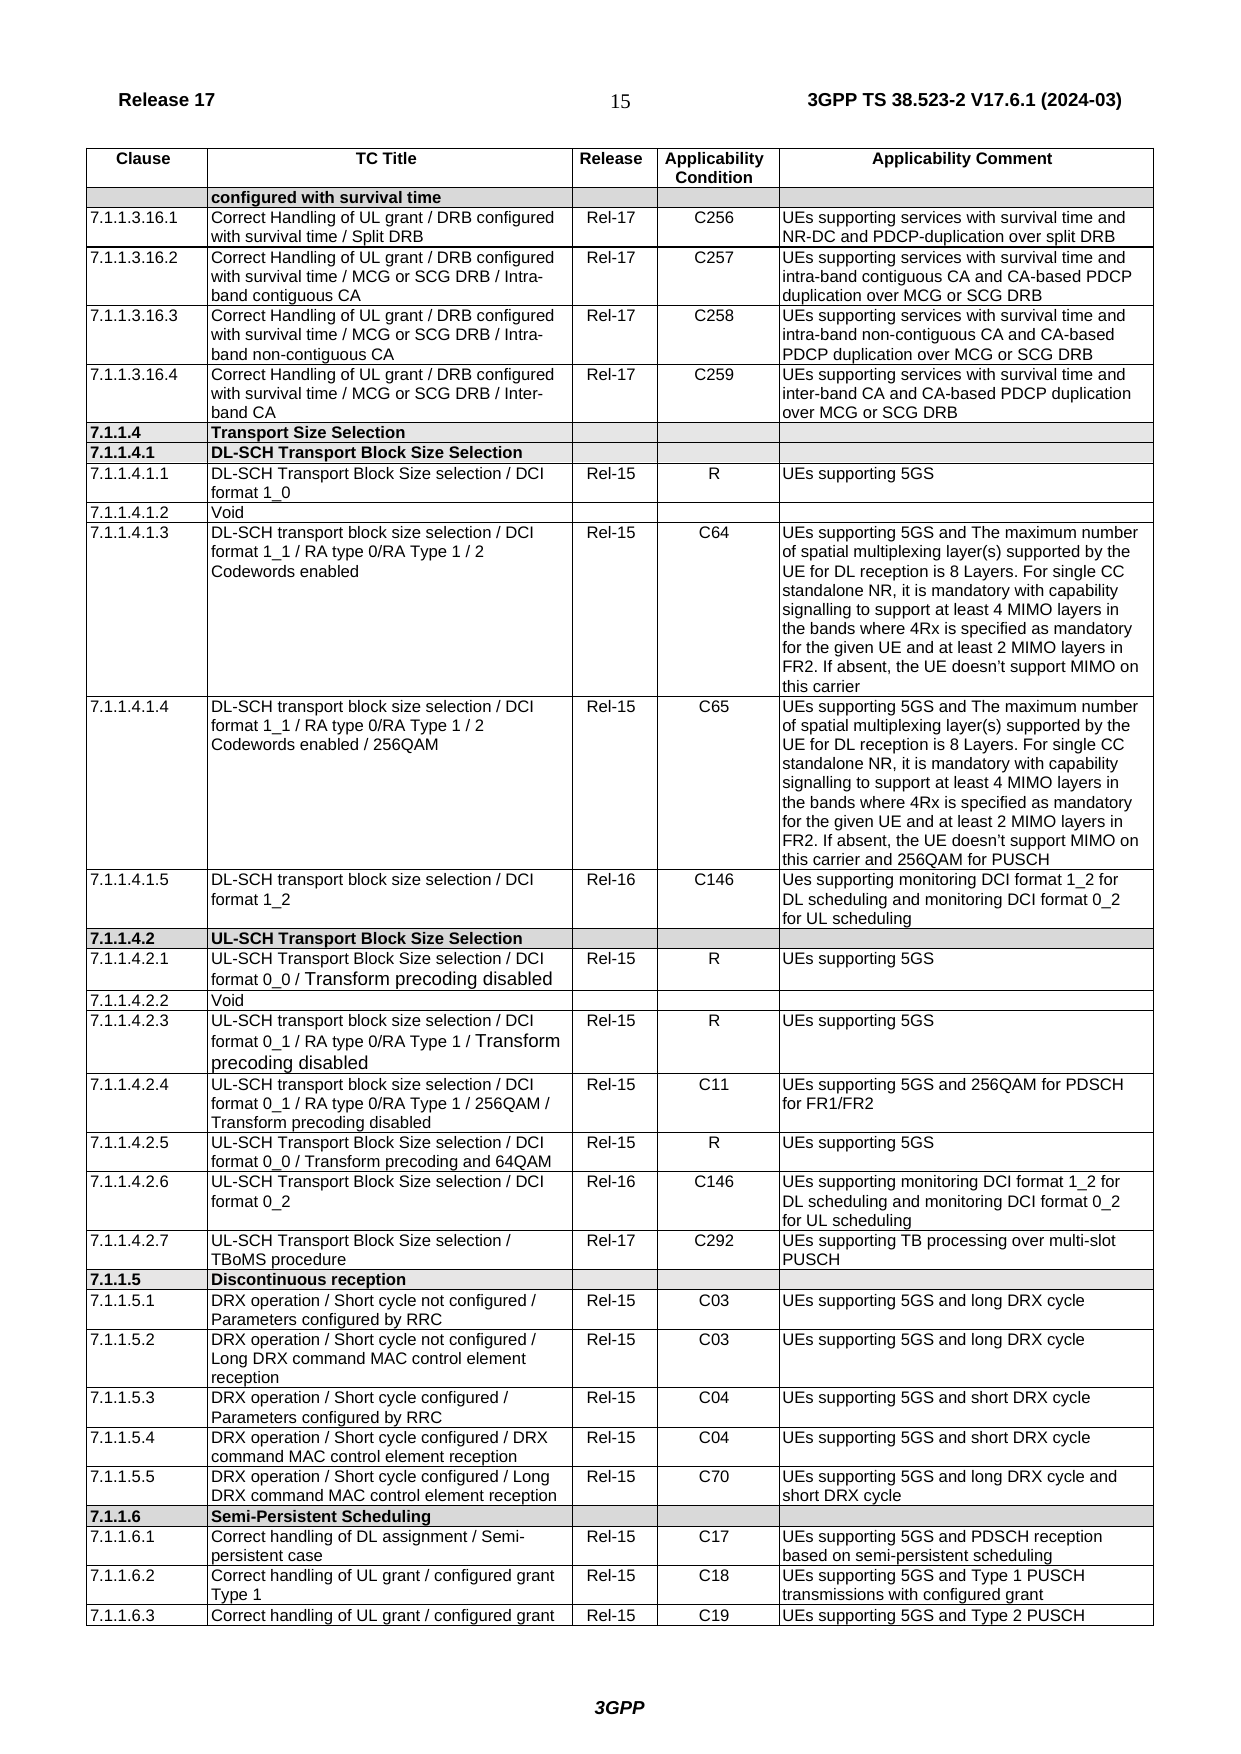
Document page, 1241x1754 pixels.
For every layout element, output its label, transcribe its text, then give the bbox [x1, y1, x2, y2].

table_cell C03 [658, 1290, 779, 1329]
table_cell C64 [658, 523, 779, 696]
table_cell 7.1.1.4.2.1 [87, 949, 207, 990]
table_header Applicability Comment [780, 149, 1153, 187]
table_cell Correct Handling of UL grant / DRB configured with survival time / MCG or SCG DRB / Intra-band contiguous CA [208, 248, 572, 305]
table_cell 7.1.1.3.16.2 [87, 248, 207, 305]
table_cell 7.1.1.4.1.2 [87, 503, 207, 522]
table_cell UEs supporting 5GS and long DRX cycle and short DRX cycle [780, 1467, 1153, 1505]
table_cell [780, 188, 1153, 207]
table_cell Rel-15 [573, 523, 657, 696]
table_cell 7.1.1.5.4 [87, 1428, 207, 1466]
table_cell R [658, 1133, 779, 1171]
table_cell [573, 991, 657, 1010]
table_cell R [658, 1011, 779, 1073]
table_cell C18 [658, 1566, 779, 1604]
table_cell UEs supporting 5GS and Type 1 PUSCH transmissions with configured grant [780, 1566, 1153, 1604]
table_cell 7.1.1.4.2.5 [87, 1133, 207, 1171]
table_cell 7.1.1.6.2 [87, 1566, 207, 1604]
table_cell 7.1.1.4.1.4 [87, 697, 207, 869]
table_cell [658, 1506, 779, 1526]
table_cell R [658, 464, 779, 502]
table_cell [573, 443, 657, 462]
table_cell 7.1.1.4.1.5 [87, 870, 207, 928]
table_cell UEs supporting 5GS [780, 464, 1153, 502]
table_cell DRX operation / Short cycle not configured / Long DRX command MAC control element reception [208, 1330, 572, 1387]
table_cell 7.1.1.6.3 [87, 1605, 207, 1624]
table_cell 7.1.1.4.1.1 [87, 464, 207, 502]
table_cell C04 [658, 1388, 779, 1427]
table_header Applicability Condition [658, 149, 779, 187]
table_cell C257 [658, 248, 779, 305]
table_cell UEs supporting 5GS and short DRX cycle [780, 1388, 1153, 1427]
table_cell UEs supporting services with survival time and NR-DC and PDCP-duplication over split DRB [780, 208, 1153, 246]
table_cell Rel-15 [573, 949, 657, 990]
table_cell 7.1.1.4.2.6 [87, 1172, 207, 1230]
table_cell [658, 929, 779, 948]
table_cell UEs supporting 5GS and short DRX cycle [780, 1428, 1153, 1466]
table_cell Rel-16 [573, 870, 657, 928]
table_cell UL-SCH Transport Block Size selection / DCI format 0_0 / Transform precoding disabled [208, 949, 572, 990]
table_cell Correct Handling of UL grant / DRB configured with survival time / Split DRB [208, 208, 572, 246]
table_cell UL-SCH Transport Block Size selection / DCI format 0_2 [208, 1172, 572, 1230]
table_header TC Title [208, 149, 572, 187]
table_cell UEs supporting services with survival time and inter-band CA and CA-based PDCP duplication over MCG or SCG DRB [780, 365, 1153, 422]
table_cell 7.1.1.6.1 [87, 1527, 207, 1565]
table_cell [658, 503, 779, 522]
table_cell [658, 423, 779, 442]
table_cell 7.1.1.4.1 [87, 443, 207, 462]
table_cell UEs supporting monitoring DCI format 1_2 for DL scheduling and monitoring DCI format 0_2 for UL scheduling [780, 1172, 1153, 1230]
table_cell Discontinuous reception [208, 1270, 572, 1289]
table_header Clause [87, 149, 207, 187]
table_cell DL-SCH transport block size selection / DCI format 1_1 / RA type 0/RA Type 1 / 2 Codewords enabled / 256QAM [208, 697, 572, 869]
table_cell C259 [658, 365, 779, 422]
table_cell R [658, 949, 779, 990]
table_cell 7.1.1.4.2.4 [87, 1074, 207, 1132]
table_cell C17 [658, 1527, 779, 1565]
table_cell 7.1.1.3.16.4 [87, 365, 207, 422]
table_cell [780, 1270, 1153, 1289]
table_cell C65 [658, 697, 779, 869]
table_cell 7.1.1.5 [87, 1270, 207, 1289]
table_cell UEs supporting 5GS and The maximum number of spatial multiplexing layer(s) supported by the UE for DL reception is 8 Layers. For single CC standalone NR, it is mandatory with capability signalling to support at least 4 MIMO layers in the bands where 4Rx is specified as mandatory for the given UE and at least 2 MIMO layers in FR2. If absent, the UE doesn’t support MIMO on this carrier and 256QAM for PUSCH [780, 697, 1153, 869]
table_cell DRX operation / Short cycle configured / DRX command MAC control element reception [208, 1428, 572, 1466]
table_cell Correct Handling of UL grant / DRB configured with survival time / MCG or SCG DRB / Intra-band non-contiguous CA [208, 306, 572, 363]
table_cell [208, 188, 572, 207]
table_cell Rel-17 [573, 365, 657, 422]
table_cell UEs supporting 5GS and 256QAM for PDSCH for FR1/FR2 [780, 1074, 1153, 1132]
table_cell UEs supporting services with survival time and intra-band non-contiguous CA and CA-based PDCP duplication over MCG or SCG DRB [780, 306, 1153, 363]
table_cell C146 [658, 870, 779, 928]
table_cell C11 [658, 1074, 779, 1132]
table_cell 7.1.1.6 [87, 1506, 207, 1526]
table_cell [658, 188, 779, 207]
table_cell UEs supporting 5GS and long DRX cycle [780, 1330, 1153, 1387]
table_cell [780, 423, 1153, 442]
table_cell 7.1.1.5.5 [87, 1467, 207, 1505]
table_cell Rel-15 [573, 1467, 657, 1505]
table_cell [780, 1605, 1153, 1624]
table_cell DRX operation / Short cycle configured / Long DRX command MAC control element reception [208, 1467, 572, 1505]
table_cell Rel-15 [573, 1011, 657, 1073]
table_cell C70 [658, 1467, 779, 1505]
table_cell C258 [658, 306, 779, 363]
table_cell [573, 1270, 657, 1289]
table_cell [658, 1270, 779, 1289]
table_cell Rel-17 [573, 208, 657, 246]
table_cell Transport Size Selection [208, 423, 572, 442]
table_cell DRX operation / Short cycle not configured / Parameters configured by RRC [208, 1290, 572, 1329]
table_cell DL-SCH Transport Block Size Selection [208, 443, 572, 462]
table_cell [780, 1506, 1153, 1526]
table_cell UL-SCH transport block size selection / DCI format 0_1 / RA type 0/RA Type 1 / Transform precoding disabled [208, 1011, 572, 1073]
table_cell UL-SCH Transport Block Size Selection [208, 929, 572, 948]
table_cell Ues supporting monitoring DCI format 1_2 for DL scheduling and monitoring DCI format 0_2 for UL scheduling [780, 870, 1153, 928]
table_cell Rel-15 [573, 1330, 657, 1387]
table_cell [658, 443, 779, 462]
table_cell UL-SCH Transport Block Size selection / DCI format 0_0 / Transform precoding and 64QAM [208, 1133, 572, 1171]
table_cell Void [208, 503, 572, 522]
table_cell UEs supporting 5GS and PDSCH reception based on semi-persistent scheduling [780, 1527, 1153, 1565]
table_cell [573, 503, 657, 522]
table_cell C03 [658, 1330, 779, 1387]
table_cell Rel-16 [573, 1172, 657, 1230]
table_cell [208, 1605, 572, 1624]
table_cell 7.1.1.5.1 [87, 1290, 207, 1329]
table_cell UL-SCH transport block size selection / DCI format 0_1 / RA type 0/RA Type 1 / 256QAM / Transform precoding disabled [208, 1074, 572, 1132]
table_cell [573, 188, 657, 207]
table_cell Rel-17 [573, 248, 657, 305]
table_cell Rel-15 [573, 697, 657, 869]
table_cell UEs supporting 5GS [780, 1011, 1153, 1073]
table_cell Correct handling of UL grant / configured grant Type 1 [208, 1566, 572, 1604]
table_cell UEs supporting 5GS [780, 1133, 1153, 1171]
table_cell 7.1.1.5.3 [87, 1388, 207, 1427]
table_cell Rel-15 [573, 1605, 657, 1624]
table_cell C256 [658, 208, 779, 246]
table_cell Rel-15 [573, 1428, 657, 1466]
table_cell Void [208, 991, 572, 1010]
table_cell 7.1.1.3.16.1 [87, 208, 207, 246]
table_cell C292 [658, 1231, 779, 1269]
table_cell 7.1.1.4.1.3 [87, 523, 207, 696]
table_cell Semi-Persistent Scheduling [208, 1506, 572, 1526]
table_cell Rel-17 [573, 1231, 657, 1269]
table_cell 7.1.1.3.16.3 [87, 306, 207, 363]
table_cell Correct Handling of UL grant / DRB configured with survival time / MCG or SCG DRB / Inter-band CA [208, 365, 572, 422]
table_cell Rel-15 [573, 1388, 657, 1427]
table_cell 7.1.1.4 [87, 423, 207, 442]
table_cell 7.1.1.4.2 [87, 929, 207, 948]
table_cell 7.1.1.4.2.2 [87, 991, 207, 1010]
table_cell Rel-15 [573, 1133, 657, 1171]
table_cell Rel-15 [573, 1290, 657, 1329]
table_cell [573, 423, 657, 442]
table_cell UL-SCH Transport Block Size selection / TBoMS procedure [208, 1231, 572, 1269]
table_cell DL-SCH transport block size selection / DCI format 1_1 / RA type 0/RA Type 1 / 2 Codewords enabled [208, 523, 572, 696]
table_cell [780, 503, 1153, 522]
table_cell Rel-15 [573, 1074, 657, 1132]
table_header Release [573, 149, 657, 187]
table_cell UEs supporting 5GS and long DRX cycle [780, 1290, 1153, 1329]
table_cell [780, 443, 1153, 462]
table_cell [780, 991, 1153, 1010]
table_cell Correct handling of DL assignment / Semi-persistent case [208, 1527, 572, 1565]
table_cell C146 [658, 1172, 779, 1230]
table_cell DL-SCH transport block size selection / DCI format 1_2 [208, 870, 572, 928]
table_cell UEs supporting 5GS and The maximum number of spatial multiplexing layer(s) supported by the UE for DL reception is 8 Layers. For single CC standalone NR, it is mandatory with capability signalling to support at least 4 MIMO layers in the bands where 4Rx is specified as mandatory for the given UE and at least 2 MIMO layers in FR2. If absent, the UE doesn’t support MIMO on this carrier [780, 523, 1153, 696]
table_cell C04 [658, 1428, 779, 1466]
table_cell DRX operation / Short cycle configured / Parameters configured by RRC [208, 1388, 572, 1427]
table_cell 7.1.1.4.2.7 [87, 1231, 207, 1269]
table_cell Rel-17 [573, 306, 657, 363]
table_cell Rel-15 [573, 1566, 657, 1604]
table_cell [780, 929, 1153, 948]
table_cell [573, 929, 657, 948]
table_cell C19 [658, 1605, 779, 1624]
table_cell Rel-15 [573, 464, 657, 502]
table_cell UEs supporting TB processing over multi-slot PUSCH [780, 1231, 1153, 1269]
table_cell 7.1.1.3.16 [87, 188, 207, 207]
table_cell UEs supporting services with survival time and intra-band contiguous CA and CA-based PDCP duplication over MCG or SCG DRB [780, 248, 1153, 305]
table_cell [658, 991, 779, 1010]
table_cell 7.1.1.5.2 [87, 1330, 207, 1387]
table_cell [573, 1506, 657, 1526]
table_cell 7.1.1.4.2.3 [87, 1011, 207, 1073]
table_cell DL-SCH Transport Block Size selection / DCI format 1_0 [208, 464, 572, 502]
table_cell UEs supporting 5GS [780, 949, 1153, 990]
table_cell Rel-15 [573, 1527, 657, 1565]
